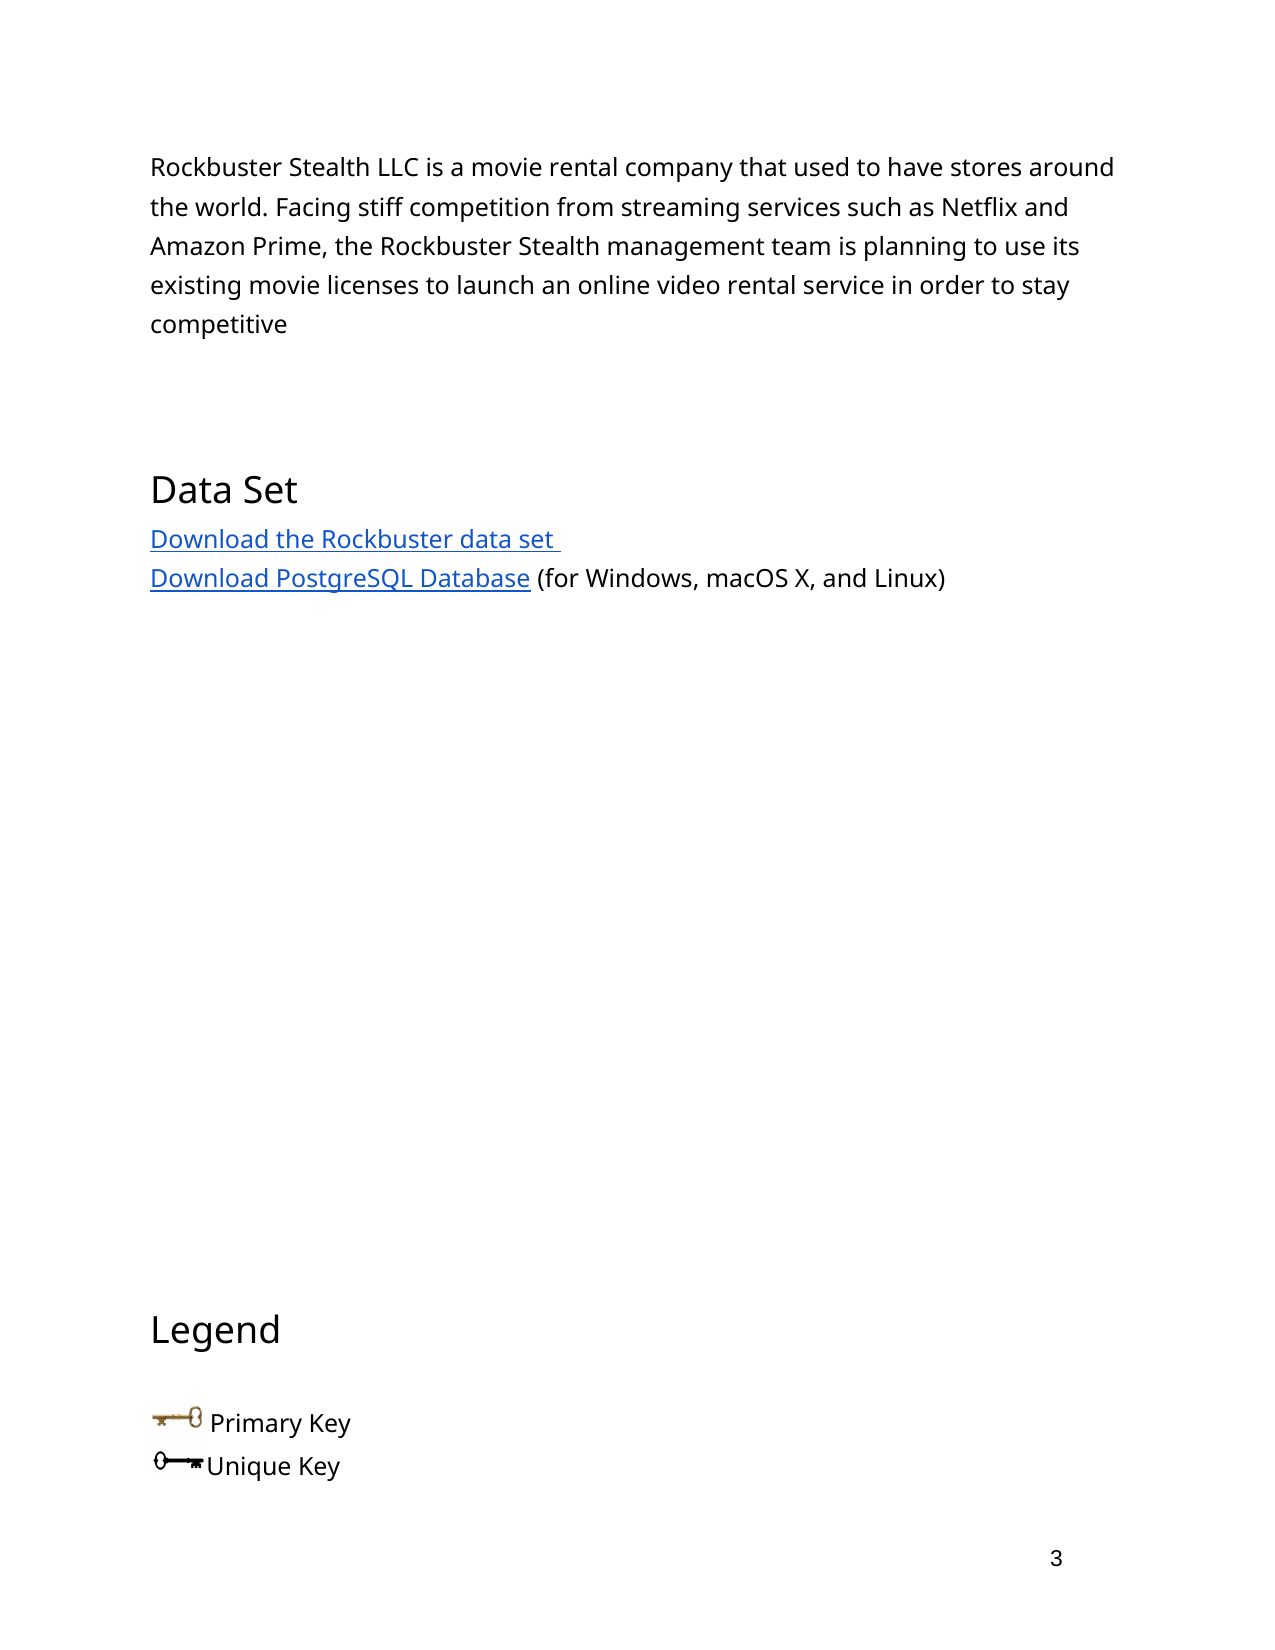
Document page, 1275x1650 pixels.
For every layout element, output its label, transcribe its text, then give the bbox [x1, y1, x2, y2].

text Download PostgreSQL Database (for Windows, macOS X, and Linux) [150, 561, 1125, 595]
text Unique Key [150, 1440, 1125, 1482]
text Primary Key [150, 1402, 1125, 1440]
picture [150, 1401, 204, 1433]
picture [150, 1440, 207, 1476]
text Legend [150, 1304, 1125, 1355]
text Rockbuster Stealth LLC is a movie rental company that used to have stores around the world. Facing stiff competition from streaming services such as Netflix and Amazon Prime, the Rockbuster Stealth management team is planning to use its existing movie licenses to launch an online video rental service in order to stay competitive [150, 150, 1125, 341]
text Download the Rockbuster data set [150, 522, 1125, 556]
text Data Set [150, 463, 1125, 514]
